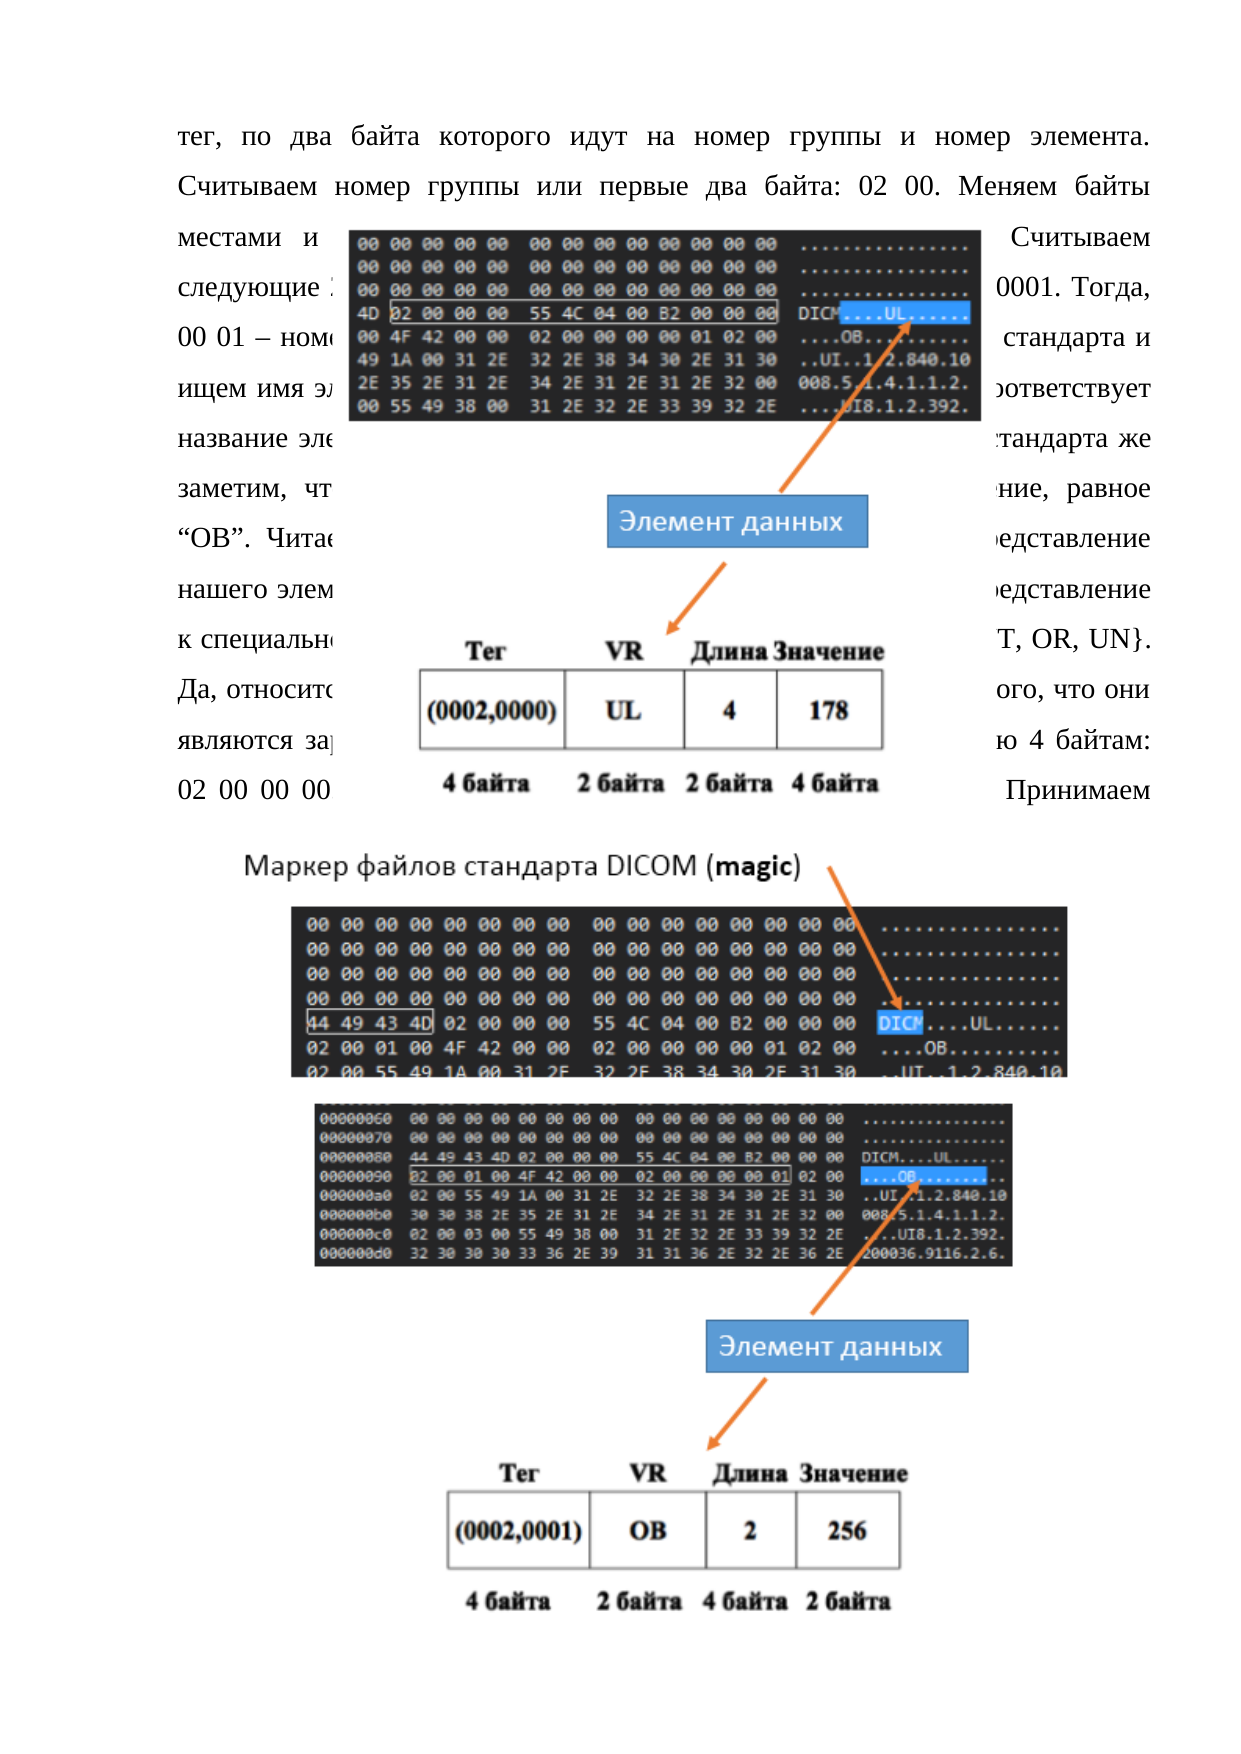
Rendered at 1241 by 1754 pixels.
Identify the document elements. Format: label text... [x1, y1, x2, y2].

picture [232, 838, 1077, 1636]
picture [332, 221, 997, 819]
